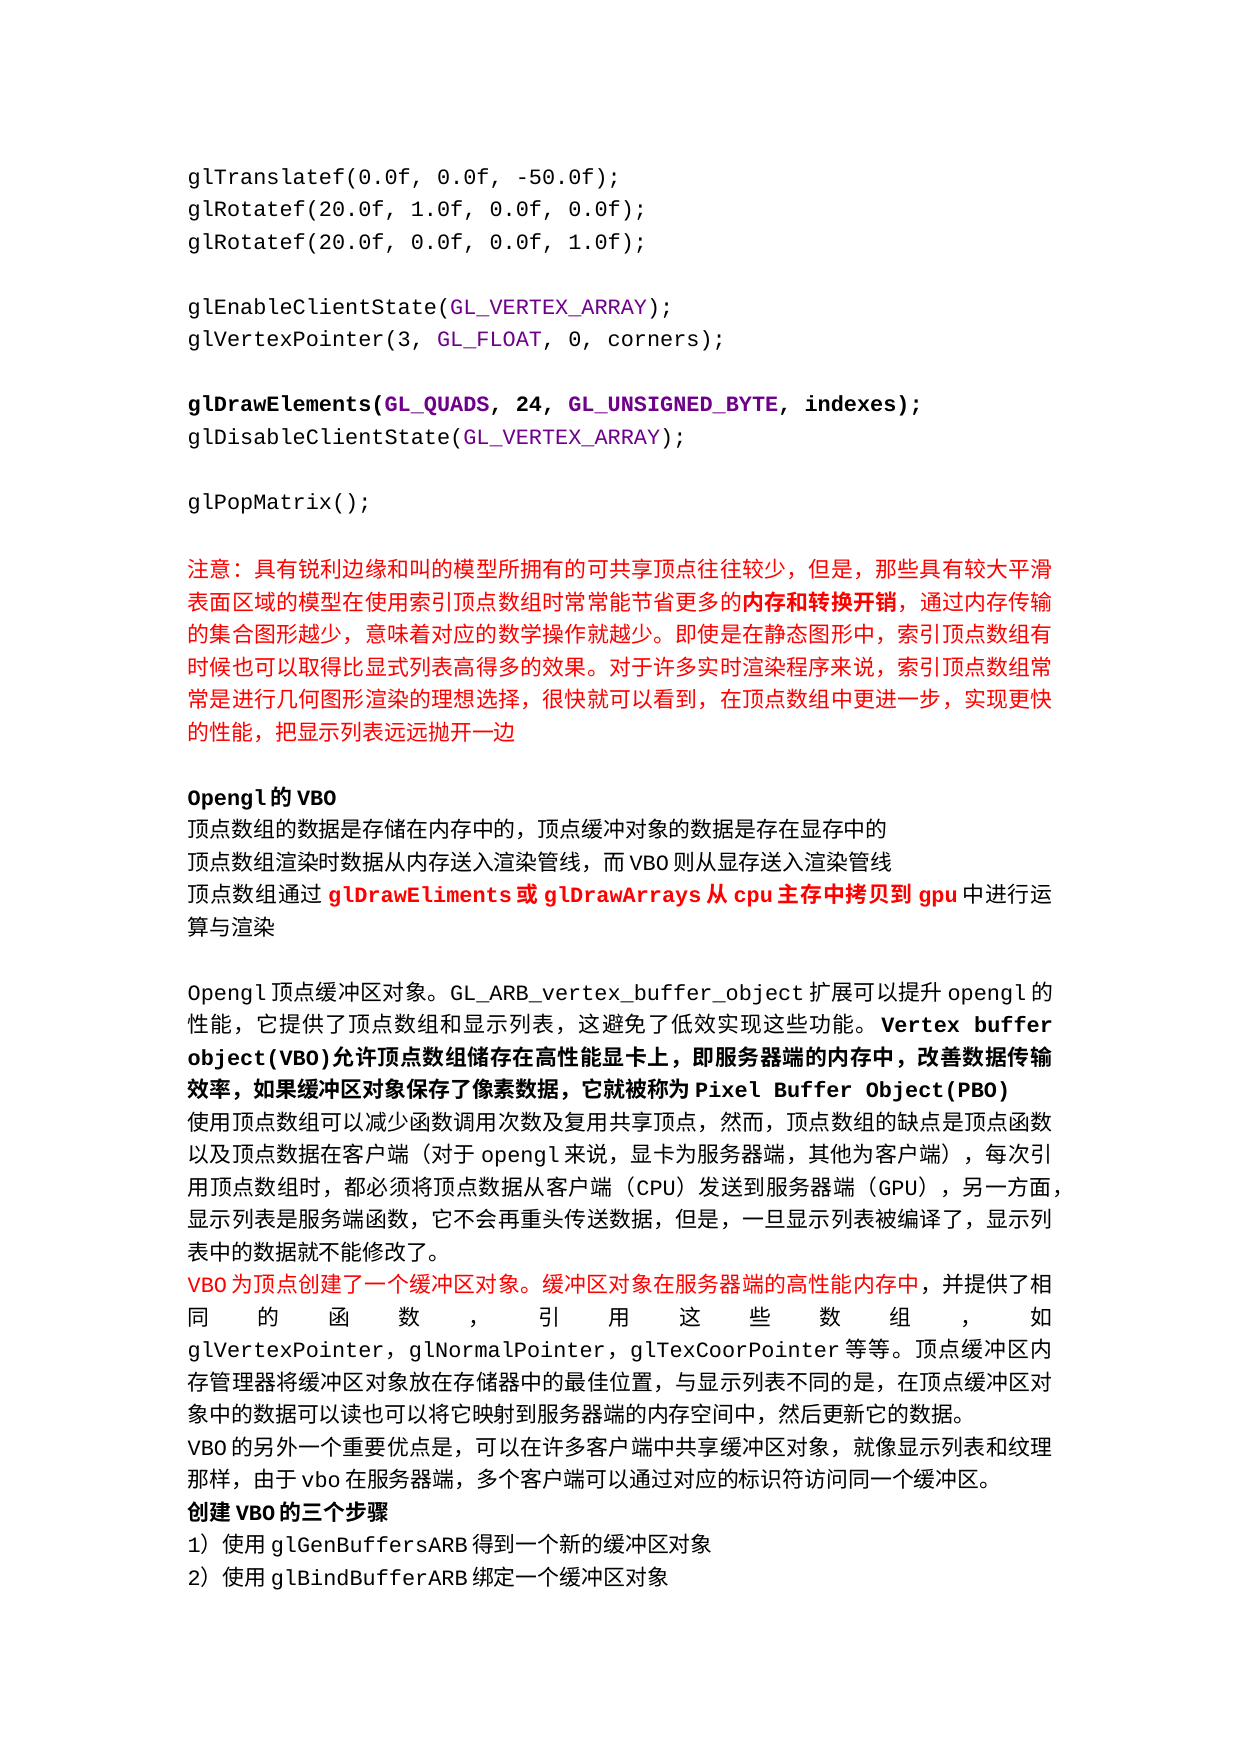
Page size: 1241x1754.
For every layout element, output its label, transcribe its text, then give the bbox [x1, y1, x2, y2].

text VBO为顶点创建了一个缓冲区对象。缓冲区对象在服务器端的高性能内存中，并提供了相同的函数，引用这些数组，如glVertexPointer，glNormalPointer，glTexCoorPointer等等。顶点缓冲区内存管理器将缓冲区对象放在存储器中的最佳位置，与显示列表不同的是，在顶点缓冲区对象中的数据可以读也可以将它映射到服务器端的内存空间中，然后更新它的数据。 [187, 1267, 1053, 1429]
text glDrawElements(GL_QUADS, 24, GL_UNSIGNED_BYTE, indexes); [187, 389, 1053, 422]
text 使用顶点数组可以减少函数调用次数及复用共享顶点，然而，顶点数组的缺点是顶点函数以及顶点数据在客户端（对于opengl来说，显卡为服务器端，其他为客户端），每次引用顶点数组时，都必须将顶点数据从客户端（CPU）发送到服务器端（GPU），另一方面，显示列表是服务端函数，它不会再重头传送数据，但是，一旦显示列表被编译了，显示列表中的数据就不能修改了。 [187, 1104, 1053, 1267]
text 创建VBO的三个步骤 [187, 1494, 1053, 1527]
text 顶点数组的数据是存储在内存中的，顶点缓冲对象的数据是存在显存中的 [187, 812, 1053, 844]
text 顶点数组通过glDrawEliments或glDrawArrays从cpu主存中拷贝到gpu中进行运算与渲染 [187, 877, 1053, 942]
text Opengl的VBO [187, 779, 1053, 812]
text 顶点数组渲染时数据从内存送入渲染管线，而VBO则从显存送入渲染管线 [187, 844, 1053, 877]
text VBO的另外一个重要优点是，可以在许多客户端中共享缓冲区对象，就像显示列表和纹理那样，由于vbo在服务器端，多个客户端可以通过对应的标识符访问同一个缓冲区。 [187, 1429, 1053, 1494]
text glRotatef(20.0f, 0.0f, 0.0f, 1.0f); [187, 227, 1053, 259]
text 注意：具有锐利边缘和叫的模型所拥有的可共享顶点往往较少，但是，那些具有较大平滑表面区域的模型在使用索引顶点数组时常常能节省更多的内存和转换开销，通过内存传输的集合图形越少，意味着对应的数学操作就越少。即使是在静态图形中，索引顶点数组有时候也可以取得比显式列表高得多的效果。对于许多实时渲染程序来说，索引顶点数组常常是进行几何图形渲染的理想选择，很快就可以看到，在顶点数组中更进一步，实现更快的性能，把显示列表远远抛开一边 [187, 552, 1053, 747]
text 2）使用glBindBufferARB绑定一个缓冲区对象 [187, 1559, 1053, 1592]
text glVertexPointer(3, GL_FLOAT, 0, corners); [187, 324, 1053, 357]
text 1）使用glGenBuffersARB得到一个新的缓冲区对象 [187, 1527, 1053, 1559]
text glDisableClientState(GL_VERTEX_ARRAY); [187, 422, 1053, 454]
text glEnableClientState(GL_VERTEX_ARRAY); [187, 292, 1053, 324]
text glRotatef(20.0f, 1.0f, 0.0f, 0.0f); [187, 194, 1053, 227]
text Opengl顶点缓冲区对象。GL_ARB_vertex_buffer_object扩展可以提升opengl的性能，它提供了顶点数组和显示列表，这避免了低效实现这些功能。Vertex buffer object(VBO)允许顶点数组储存在高性能显卡上，即服务器端的内存中，改善数据传输效率，如果缓冲区对象保存了像素数据，它就被称为Pixel Buffer Object(PBO) [187, 974, 1053, 1104]
text glPopMatrix(); [187, 487, 1053, 519]
text glTranslatef(0.0f, 0.0f, -50.0f); [187, 162, 1053, 194]
